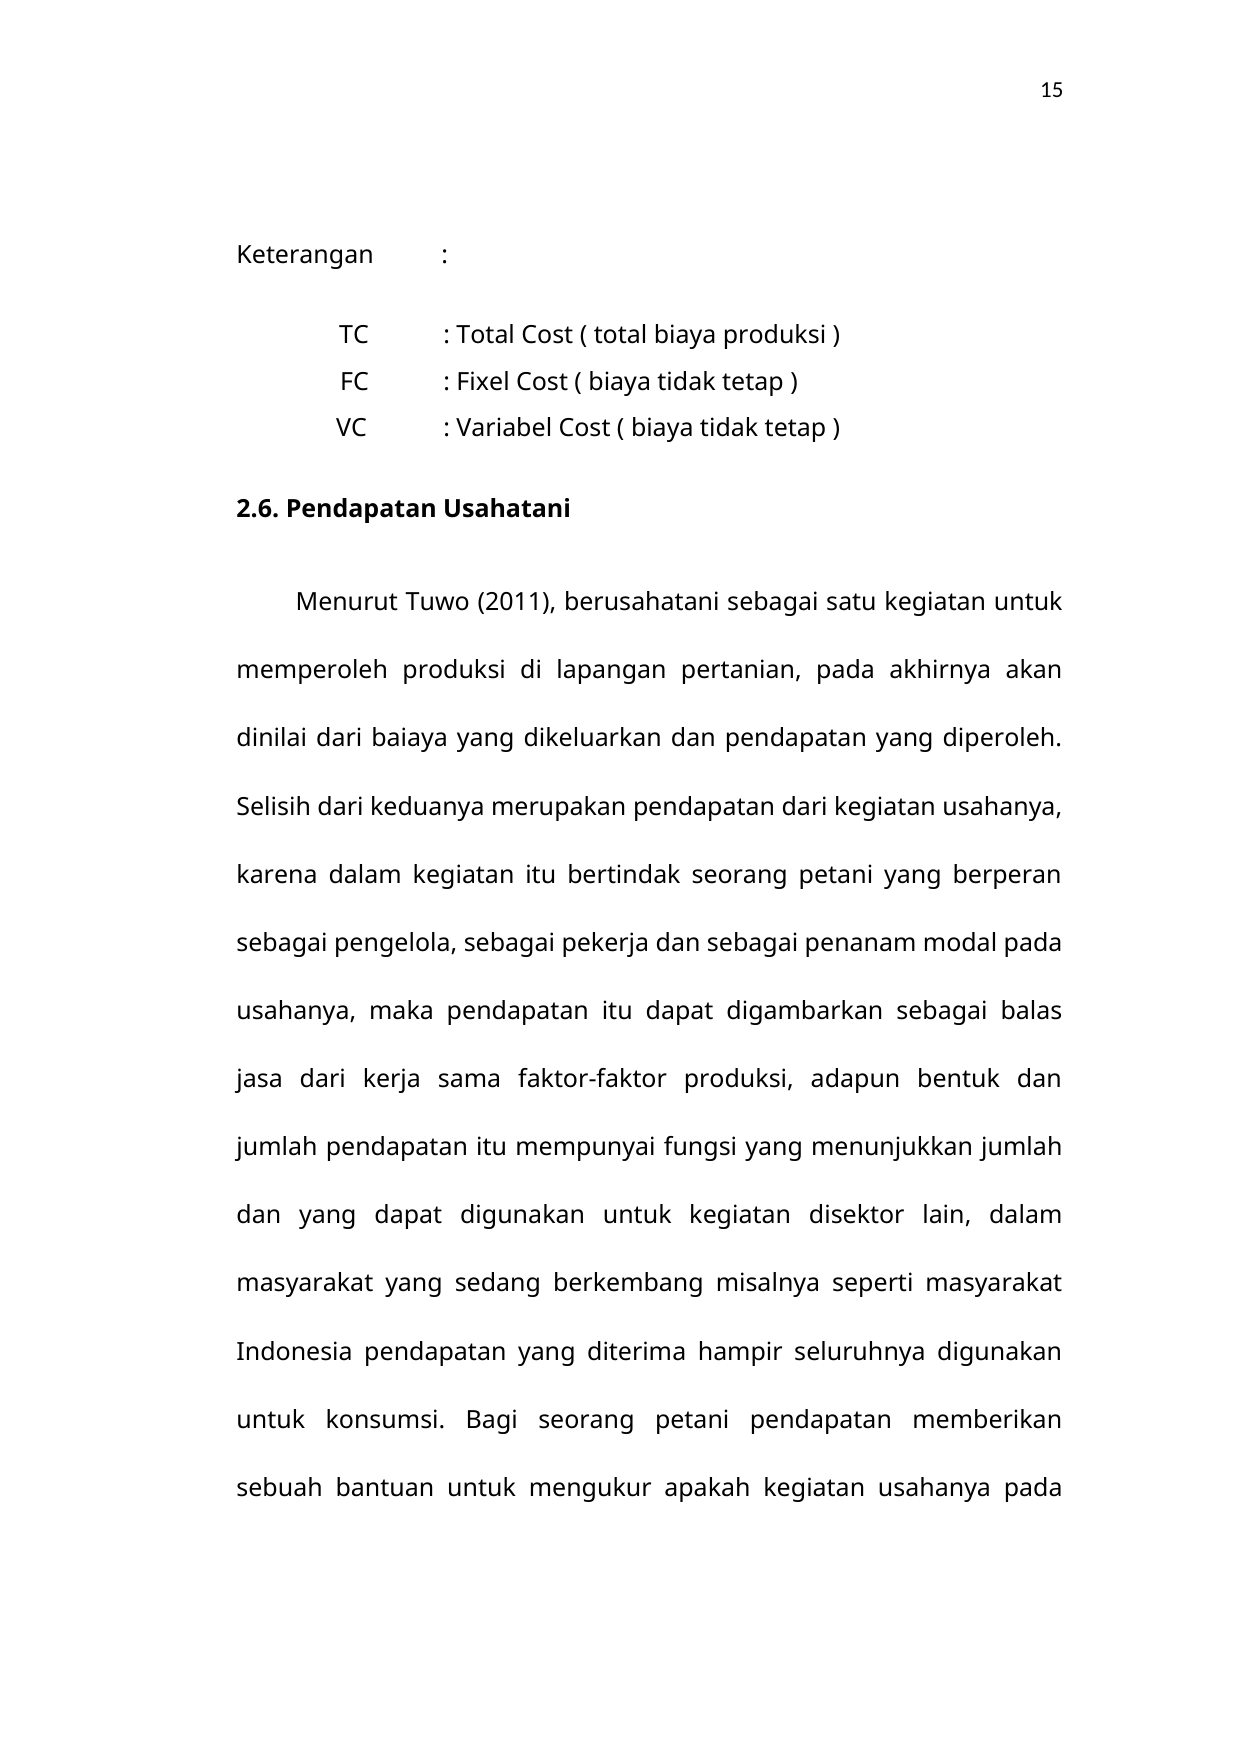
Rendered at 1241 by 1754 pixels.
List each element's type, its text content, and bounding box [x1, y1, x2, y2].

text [236, 584, 1063, 1503]
text 2.6. Pendapatan Usahatani [236, 491, 1063, 525]
text TC : Total Cost ( total biaya produksi ) [236, 317, 1063, 351]
text VC : Variabel Cost ( biaya tidak tetap ) [236, 410, 1063, 444]
text Keterangan : [236, 236, 1063, 270]
text FC : Fixel Cost ( biaya tidak tetap ) [236, 363, 1063, 397]
